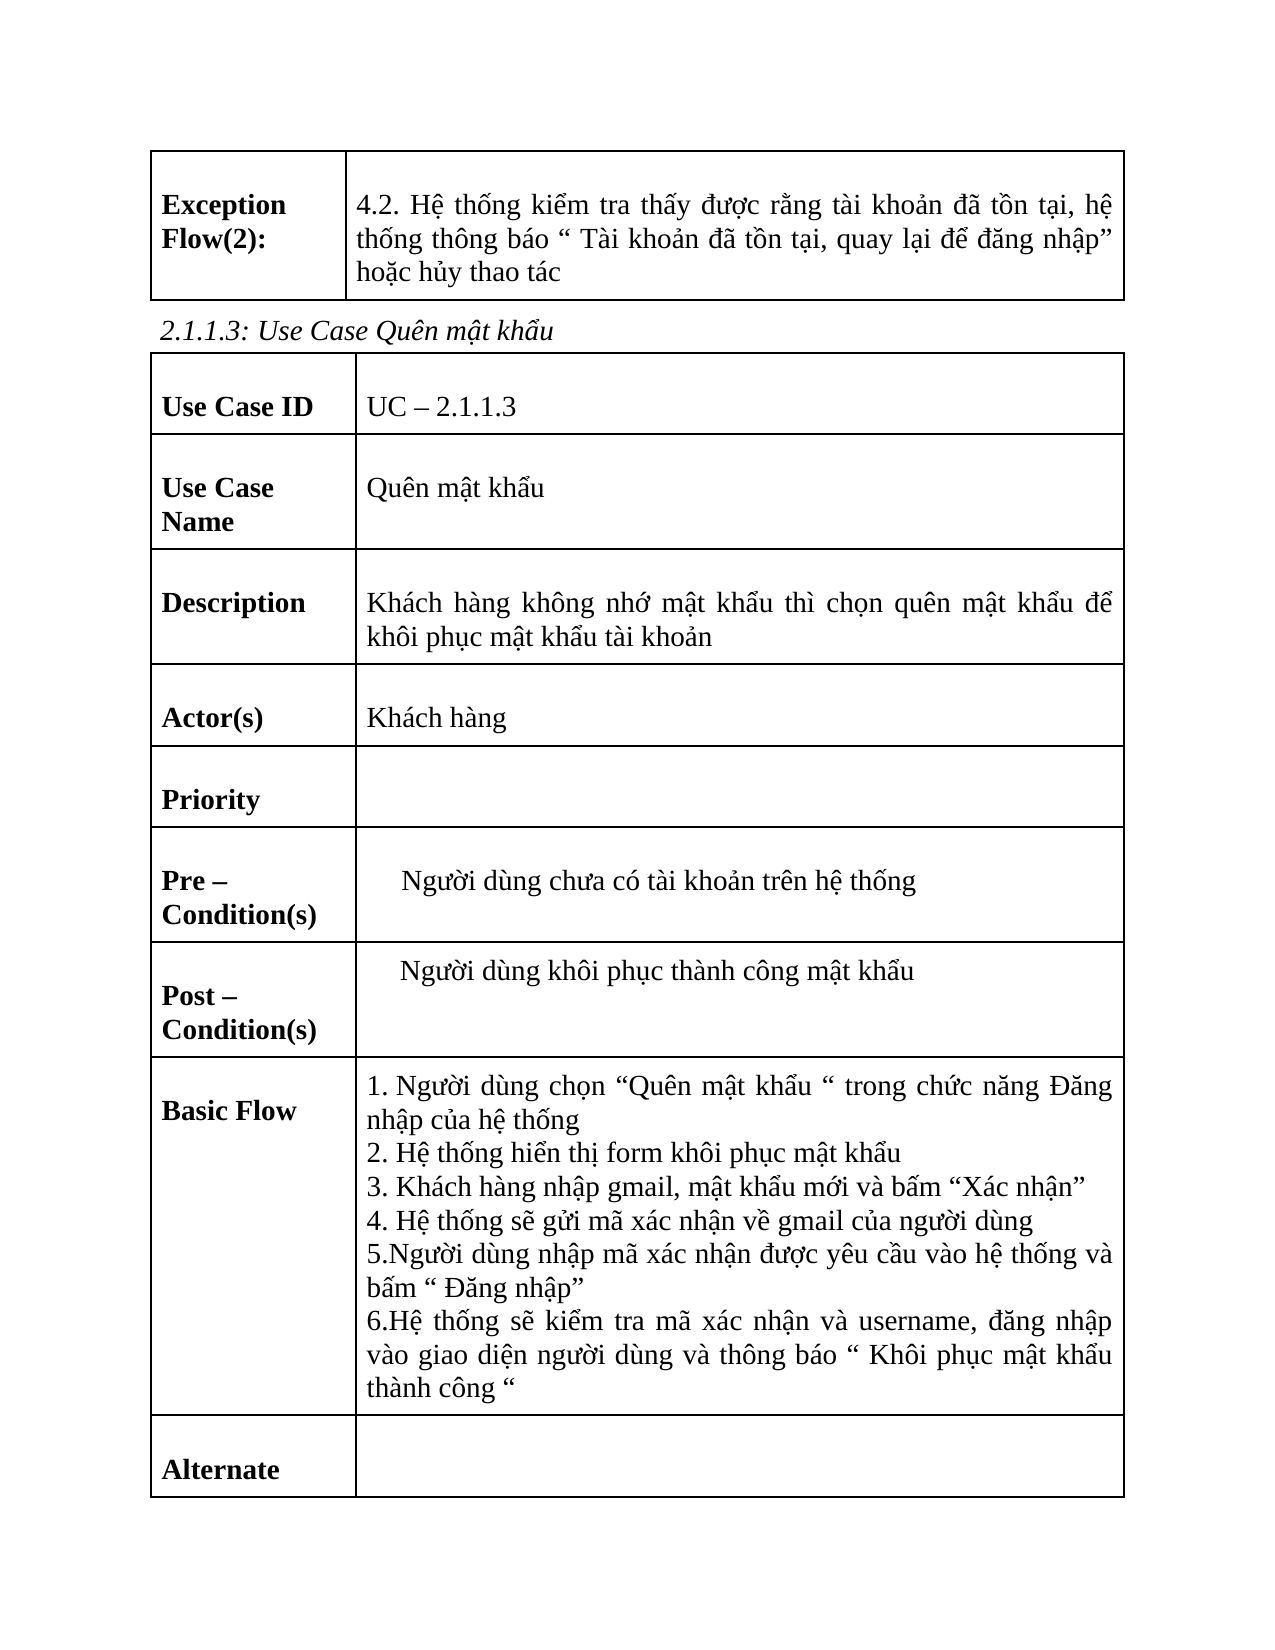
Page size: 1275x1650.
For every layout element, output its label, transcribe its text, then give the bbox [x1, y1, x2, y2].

table_header UC – 2.1.1.3 [357, 354, 1123, 433]
subtitle 2.1.1.3: Use Case Quên mật khẩu [150, 313, 1125, 347]
table_cell Pre –Condition(s) [152, 828, 355, 941]
table_cell Basic Flow [152, 1058, 355, 1414]
table_cell 1. Người dùng chọn “Quên mật khẩu “ trong chức năng Đăng nhập của hệ thống 2. Hệ thống hiển thị form khôi phục mật khẩu 3. Khách hàng nhập gmail, mật khẩu mới và bấm “Xác nhận” 4. Hệ thống sẽ gửi mã xác nhận về gmail của người dùng 5.Người dùng nhập mã xác nhận được yêu cầu vào hệ thống và bấm “ Đăng nhập” 6.Hệ thống sẽ kiểm tra mã xác nhận và username, đăng nhập vào giao diện người dùng và thông báo “ Khôi phục mật khẩu thành công “ [357, 1058, 1123, 1414]
table_cell Post –Condition(s) [152, 943, 355, 1056]
table_cell Người dùng khôi phục thành công mật khẩu [357, 943, 1123, 1056]
table_cell [357, 747, 1123, 826]
table_cell Khách hàng [357, 665, 1123, 744]
table_cell [357, 1416, 1123, 1496]
table_cell Exception Flow(2): [152, 152, 345, 298]
table_header Use Case ID [152, 354, 355, 433]
table_cell Alternate Flow(s): [152, 1416, 355, 1496]
table_cell Description [152, 550, 355, 663]
table_cell 4.2. Hệ thống kiểm tra thấy được rằng tài khoản đã tồn tại, hệ thống thông báo “ Tài khoản đã tồn tại, quay lại để đăng nhập” hoặc hủy thao tác [347, 152, 1123, 298]
table_cell Use Case Name [152, 435, 355, 548]
table_cell Quên mật khẩu [357, 435, 1123, 548]
table_cell Actor(s) [152, 665, 355, 744]
table_cell Người dùng chưa có tài khoản trên hệ thống [357, 828, 1123, 941]
table_cell Khách hàng không nhớ mật khẩu thì chọn quên mật khẩu để khôi phục mật khẩu tài khoản [357, 550, 1123, 663]
table_cell Priority [152, 747, 355, 826]
